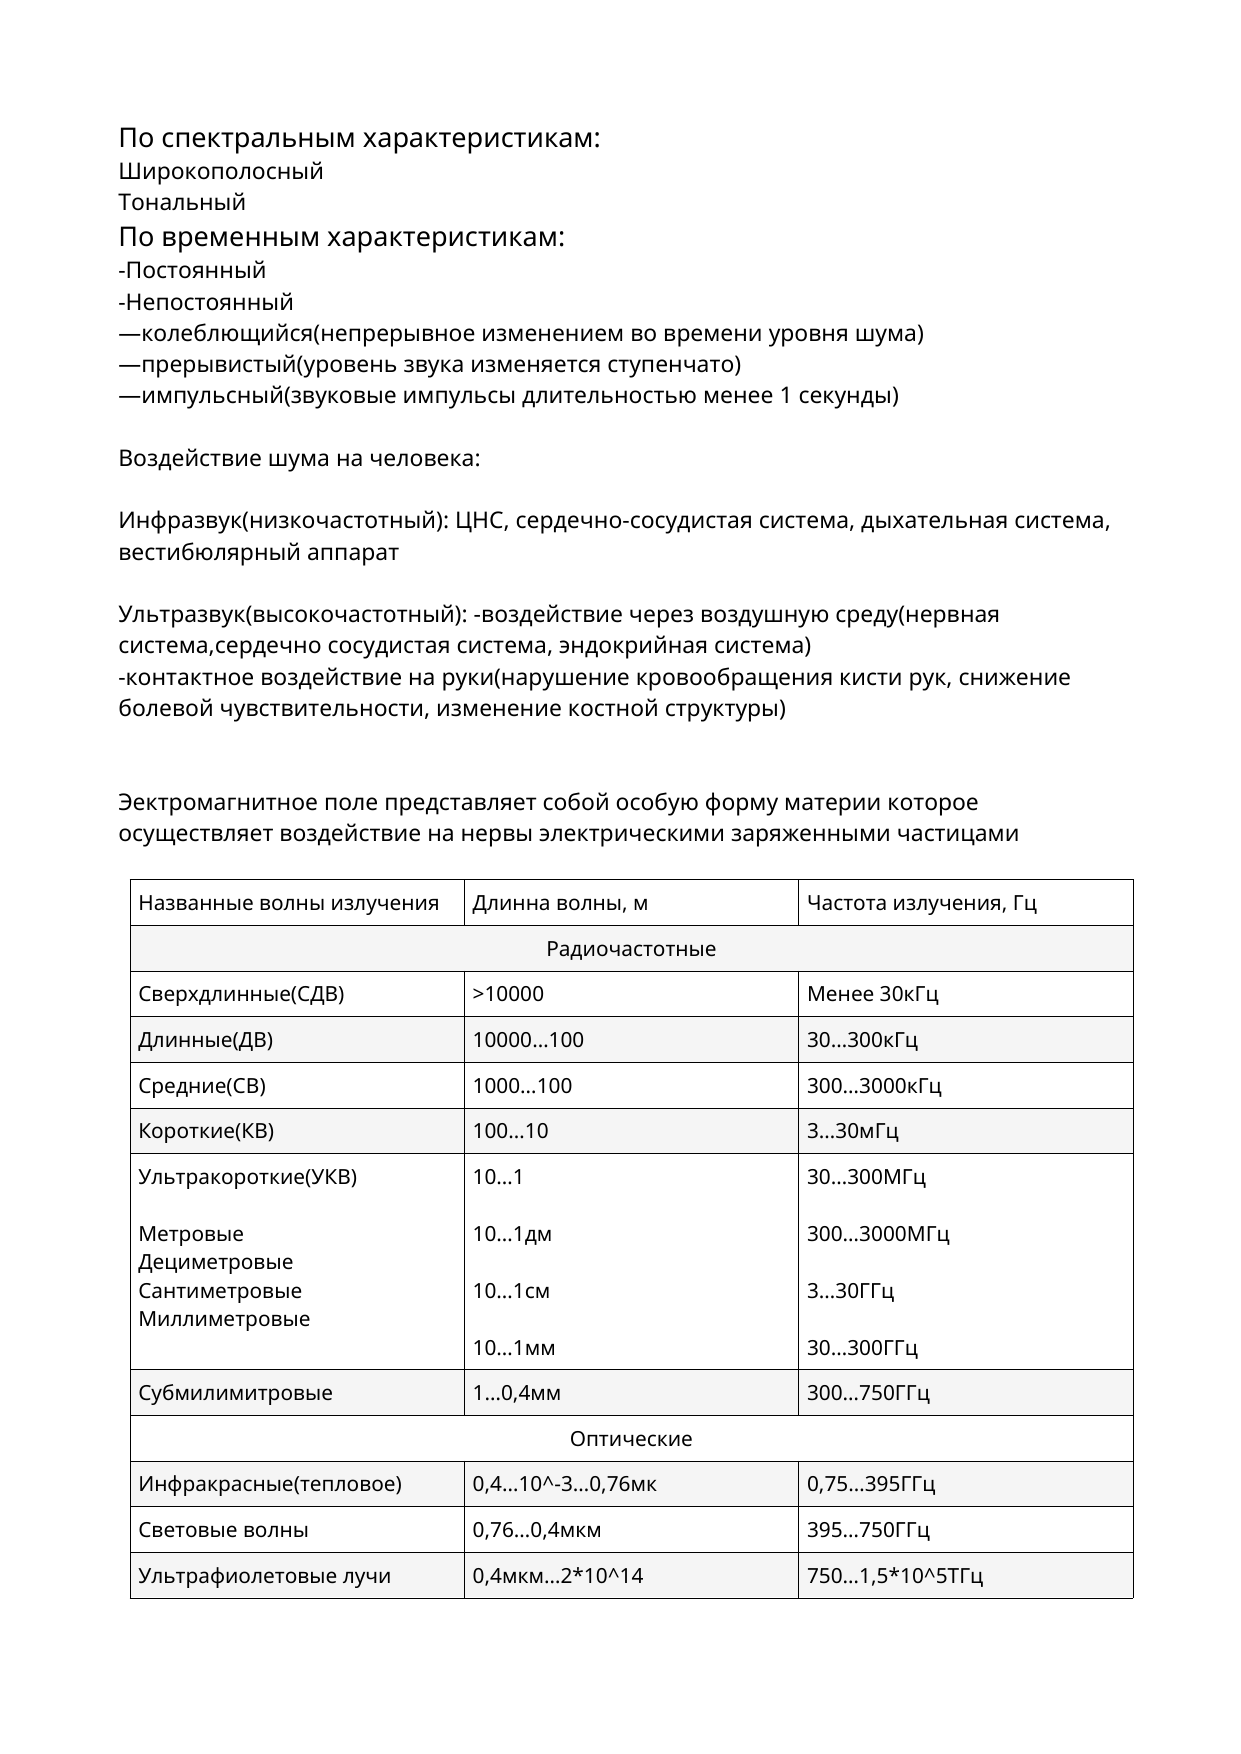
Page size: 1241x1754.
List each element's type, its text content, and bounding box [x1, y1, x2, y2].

table_cell 1000…100 [465, 1063, 798, 1107]
table_cell 395…750ГГц [799, 1507, 1133, 1552]
table_cell 1…0,4мм [465, 1370, 798, 1415]
table_cell Световые волны [131, 1507, 464, 1552]
table_cell Оптические [131, 1416, 1133, 1461]
text -Постоянный [118, 254, 1122, 286]
table_cell 750…1,5*10^5ТГц [799, 1553, 1133, 1597]
table_cell >10000 [465, 972, 798, 1016]
table_cell Ультрафиолетовые лучи [131, 1553, 464, 1597]
table_cell 300…750ГГц [799, 1370, 1133, 1415]
text По спектральным характеристикам: [118, 118, 1122, 155]
text Воздействие шума на человека: [118, 442, 1122, 473]
table_cell 30…300кГц [799, 1017, 1133, 1062]
table_cell Короткие(КВ) [131, 1109, 464, 1153]
table_cell 0,76…0,4мкм [465, 1507, 798, 1552]
table_cell 100…10 [465, 1109, 798, 1153]
table_cell Ультракороткие(УКВ) Метровые Дециметровые Сантиметровые Миллиметровые [131, 1154, 464, 1369]
table_cell Сверхдлинные(СДВ) [131, 972, 464, 1016]
text Инфразвук(низкочастотный): ЦНС, сердечно-сосудистая система, дыхательная система, вестибюлярный аппарат [118, 504, 1122, 567]
table_cell 0,75…395ГГц [799, 1462, 1133, 1506]
table_header Частота излучения, Гц [799, 880, 1133, 925]
text По временным характеристикам: [118, 217, 1122, 254]
text Широкополосный [118, 155, 1122, 186]
table_cell 0,4…10^-3…0,76мк [465, 1462, 798, 1506]
table_cell 30…300МГц 300…3000МГц 3…30ГГц 30…300ГГц [799, 1154, 1133, 1369]
table_cell 10…1 10…1дм 10…1см 10…1мм [465, 1154, 798, 1369]
table_cell Средние(СВ) [131, 1063, 464, 1107]
text Ультразвук(высокочастотный): -воздействие через воздушную среду(нервная система,сердечно сосудистая система, эндокрийная система) [118, 598, 1122, 661]
table_cell 3…30мГц [799, 1109, 1133, 1153]
text -Непостоянный [118, 286, 1122, 317]
table_cell 10000…100 [465, 1017, 798, 1062]
table_header Длинна волны, м [465, 880, 798, 925]
text -контактное воздействие на руки(нарушение кровообращения кисти рук, снижение болевой чувствительности, изменение костной структуры) [118, 661, 1122, 723]
text —колеблющийся(непрерывное изменением во времени уровня шума) [118, 317, 1122, 348]
table_cell Субмилимитровые [131, 1370, 464, 1415]
text —прерывистый(уровень звука изменяется ступенчато) [118, 348, 1122, 379]
text —импульсный(звуковые импульсы длительностью менее 1 секунды) [118, 379, 1122, 411]
table_cell Менее 30кГц [799, 972, 1133, 1016]
table_cell 0,4мкм…2*10^14 [465, 1553, 798, 1597]
table_header Названные волны излучения [131, 880, 464, 925]
text Эектромагнитное поле представляет собой особую форму материи которое осуществляет воздействие на нервы электрическими заряженными частицами [118, 786, 1122, 848]
table_cell Длинные(ДВ) [131, 1017, 464, 1062]
table_cell 300…3000кГц [799, 1063, 1133, 1107]
text Тональный [118, 186, 1122, 217]
table_cell Инфракрасные(тепловое) [131, 1462, 464, 1506]
table_cell Радиочастотные [131, 926, 1133, 971]
